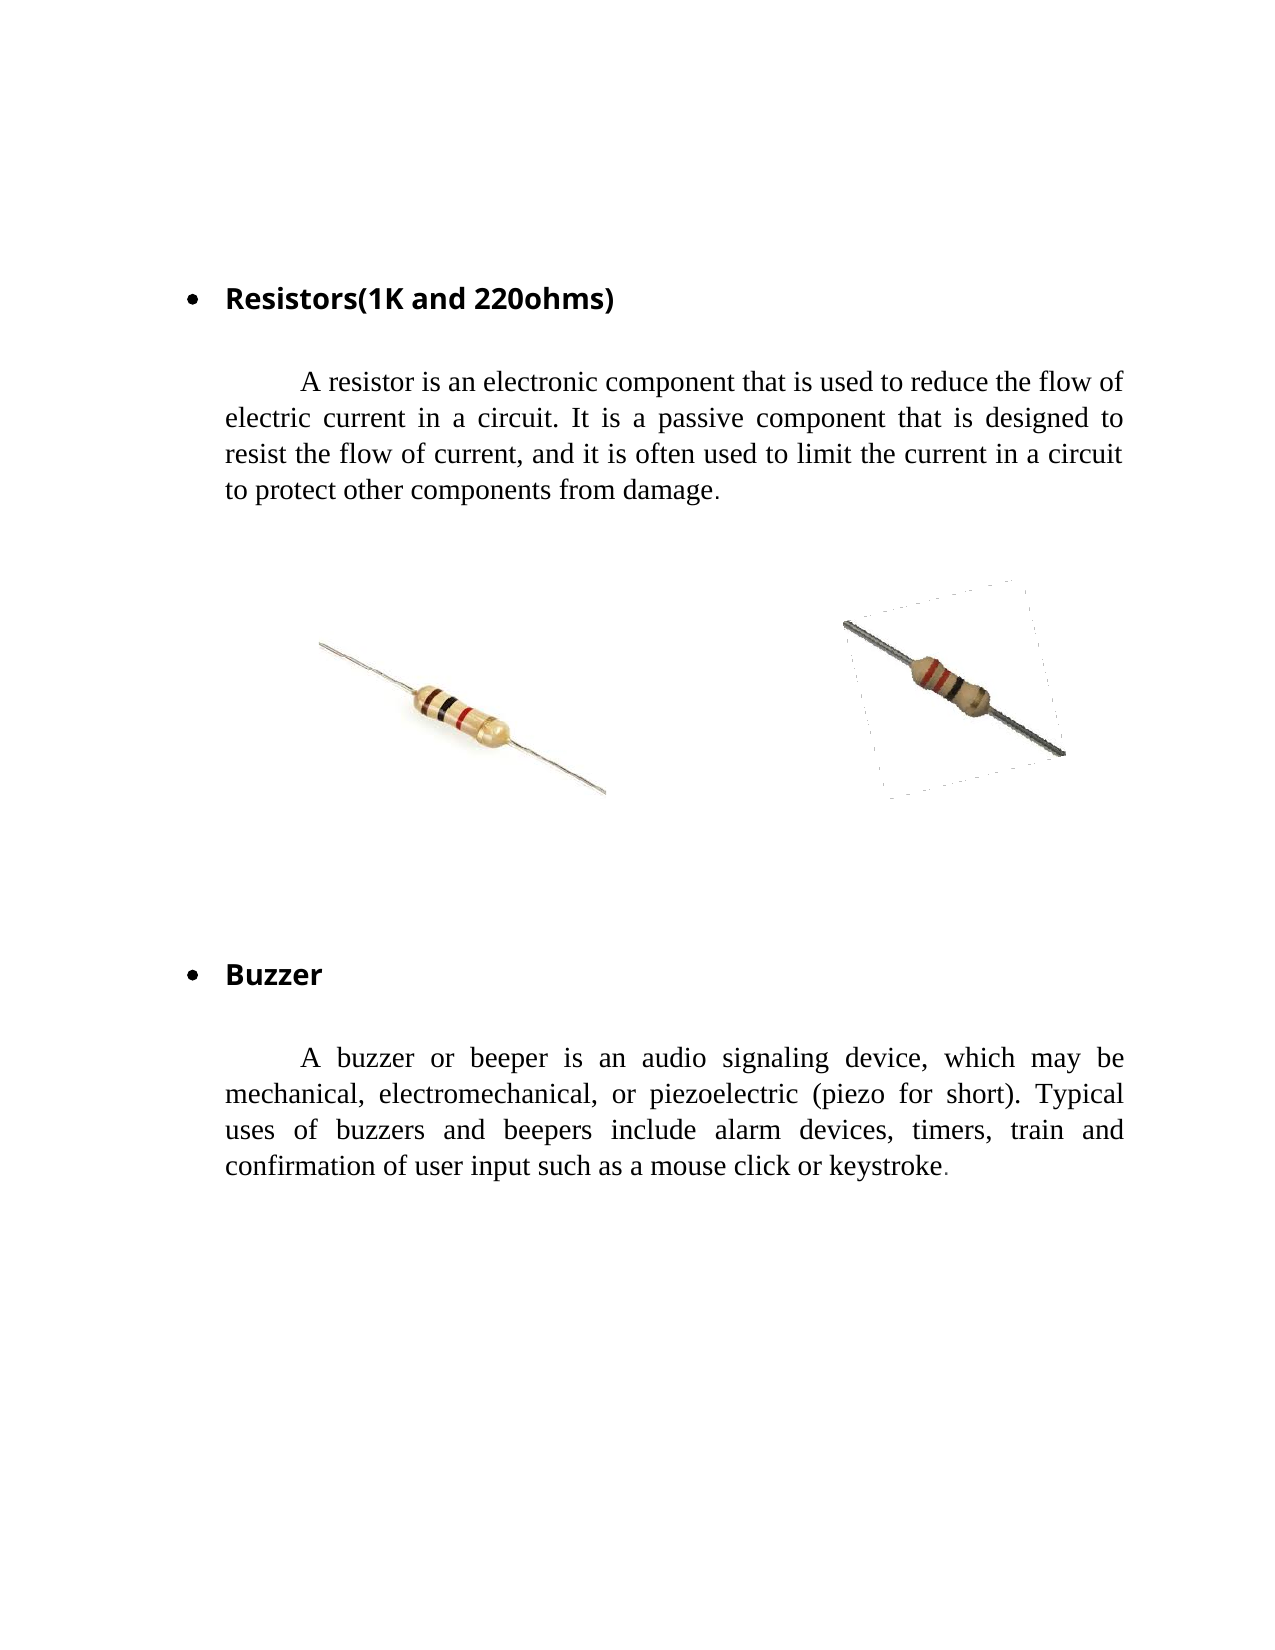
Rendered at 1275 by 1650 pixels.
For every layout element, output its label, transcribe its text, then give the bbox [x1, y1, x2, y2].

text A resistor is an electronic component that is used to reduce the flow of electric current in a circuit. It is a passive component that is designed to resist the flow of current, and it is often used to limit the current in a circuit to protect other components from damage. [225, 364, 1125, 506]
list Buzzer [187, 954, 1125, 994]
text A buzzer or beeper is an audio signaling device, which may be mechanical, electromechanical, or piezoelectric (piezo for short). Typical uses of buzzers and beepers include alarm devices, timers, train and confirmation of user input such as a mouse click or keystroke. [225, 1040, 1125, 1182]
list Resistors(1K and 220ohms) [187, 278, 1125, 318]
